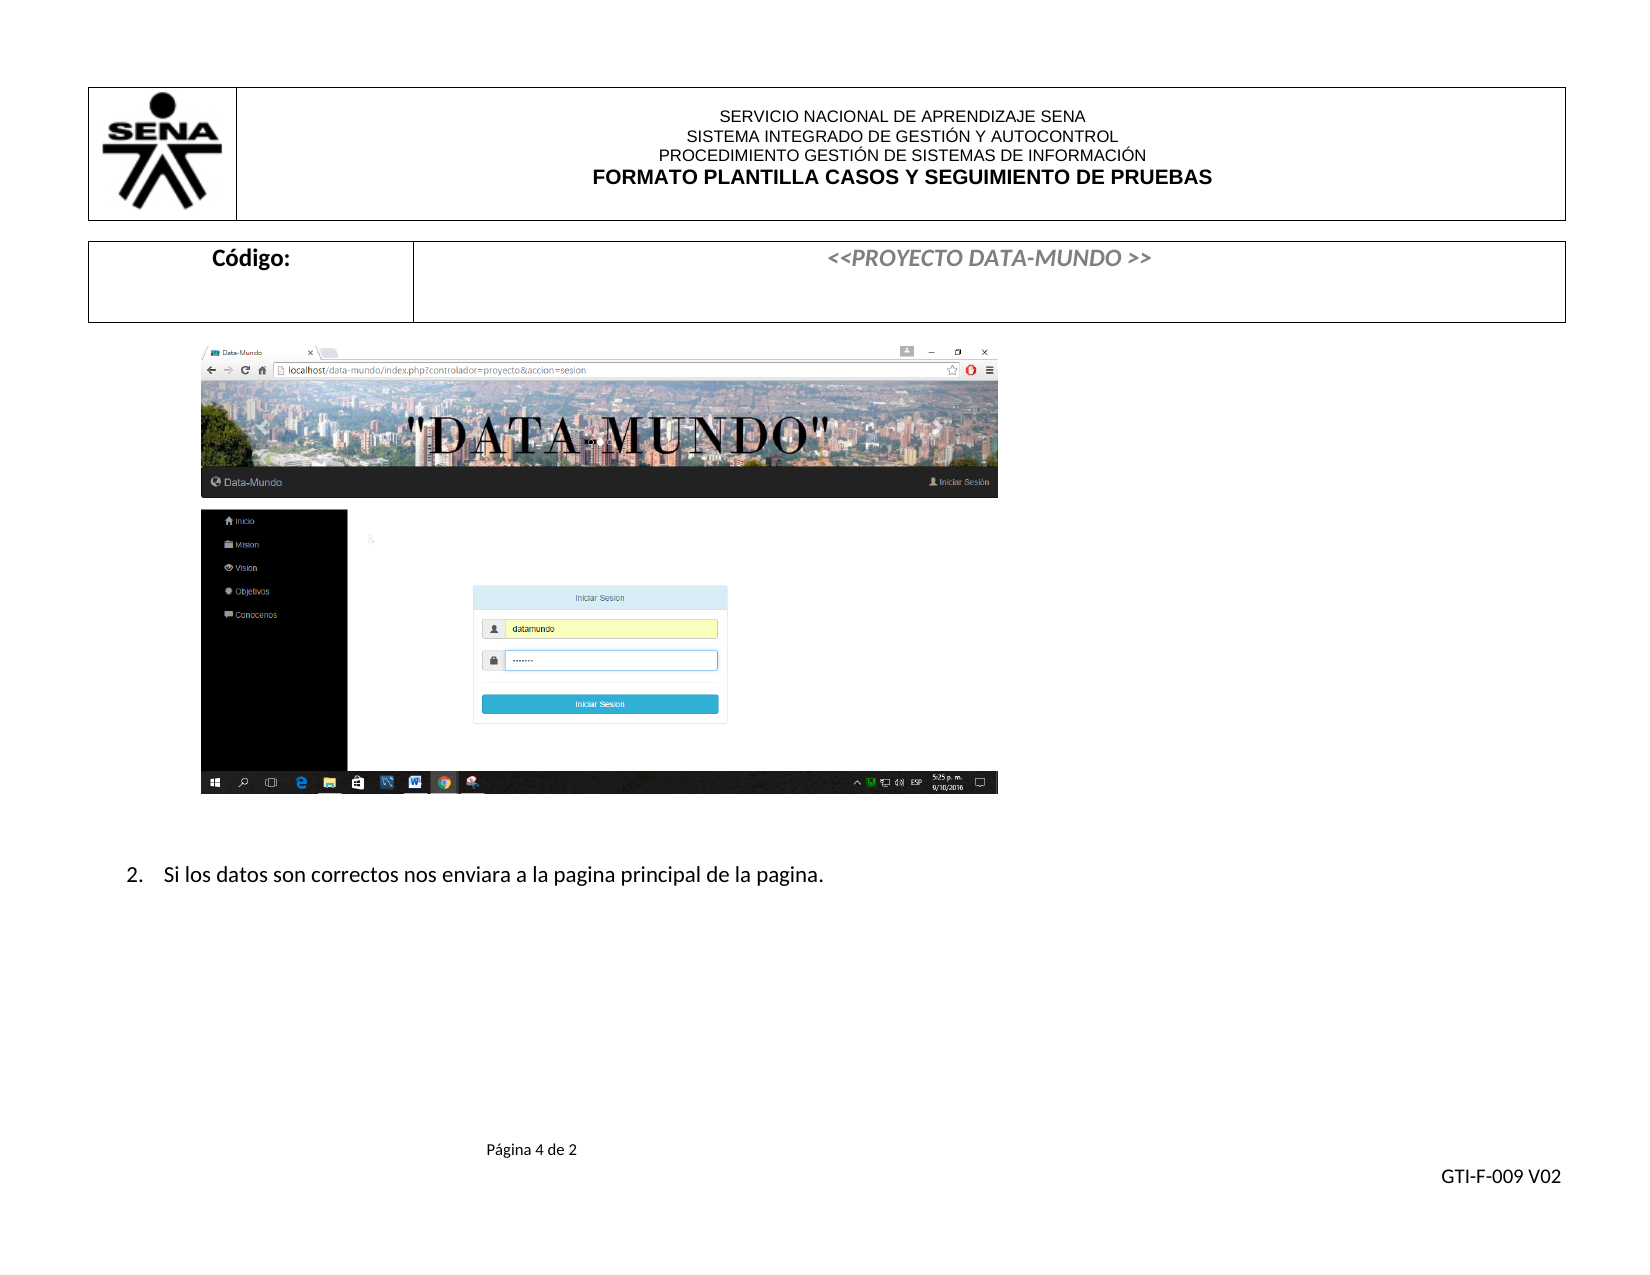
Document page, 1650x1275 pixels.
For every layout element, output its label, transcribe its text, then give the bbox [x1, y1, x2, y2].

picture [201, 346, 998, 794]
list Si los datos son correctos nos enviara a la pagina principal de la pagina. [126, 860, 1561, 888]
picture [100, 88, 225, 214]
